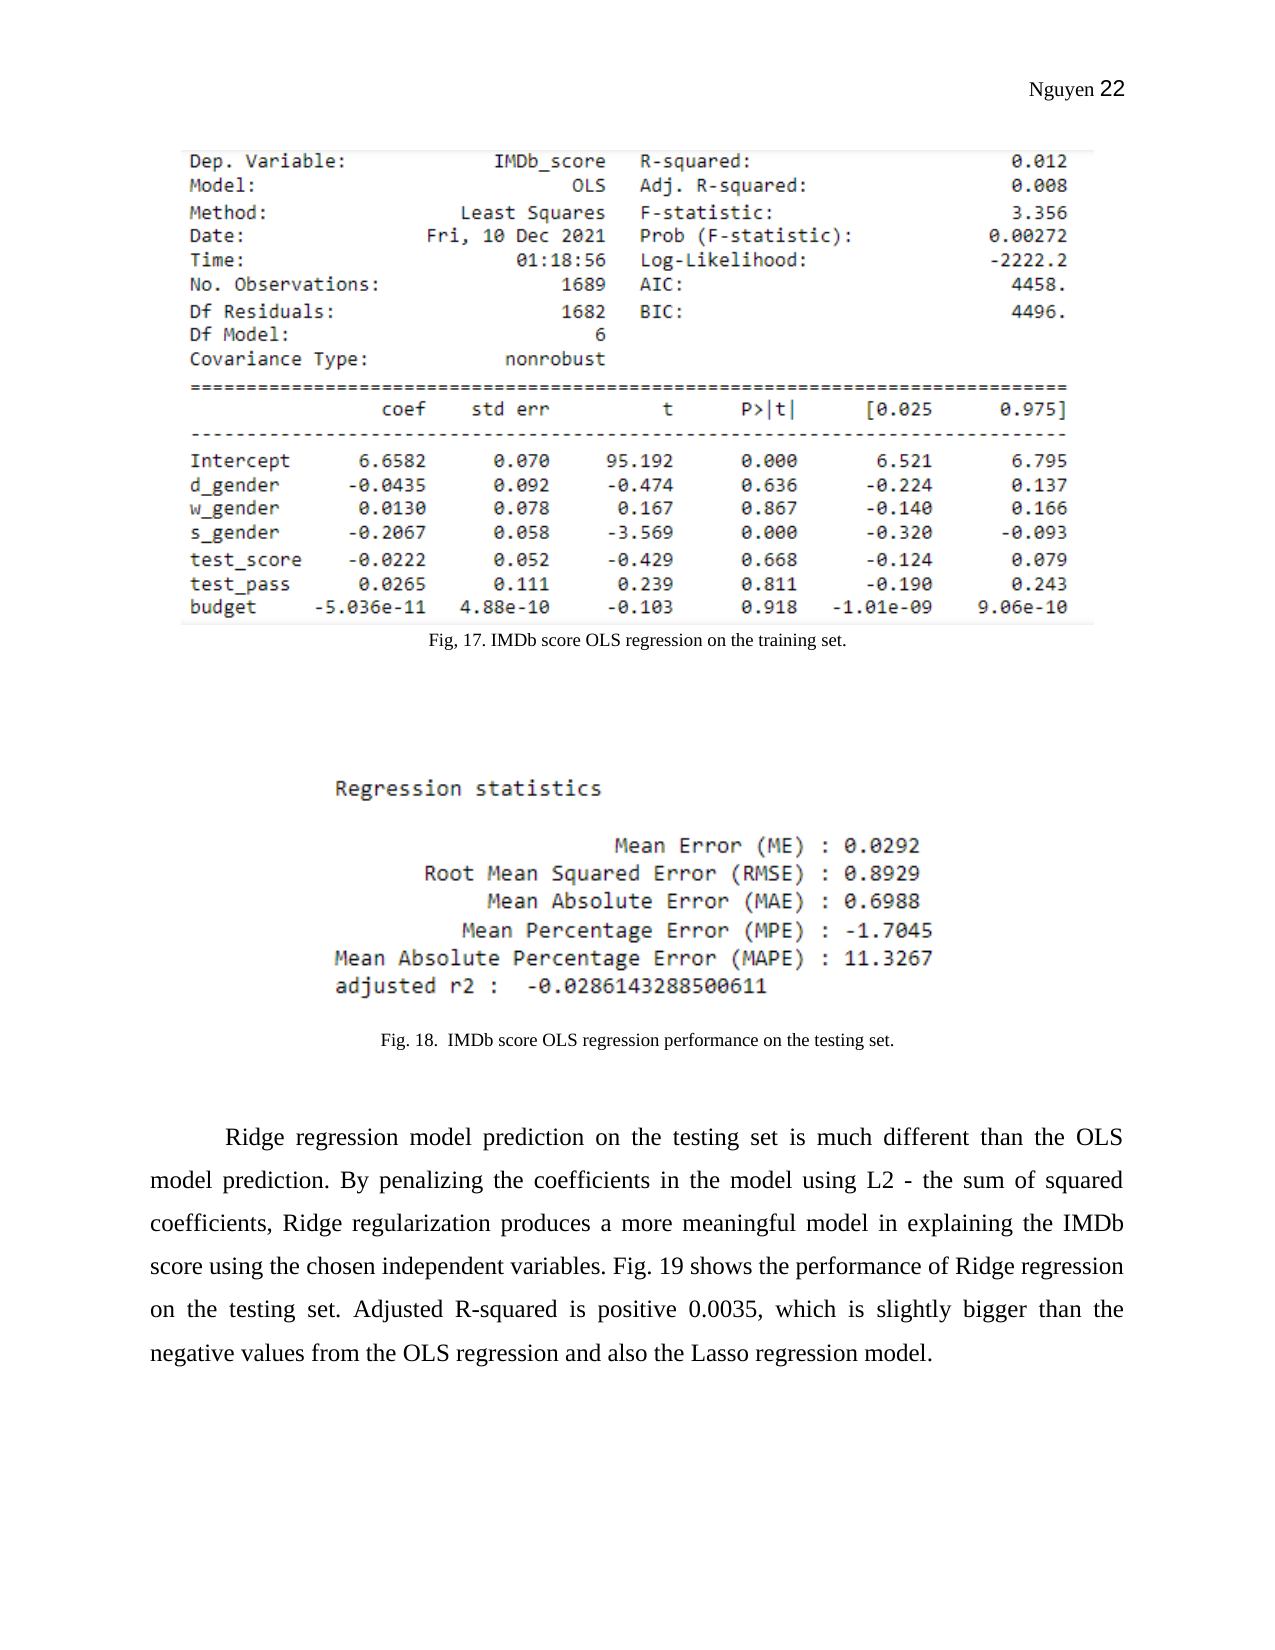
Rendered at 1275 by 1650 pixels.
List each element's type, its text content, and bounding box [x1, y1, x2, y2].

text Fig, 17. IMDb score OLS regression on the training set. [150, 629, 1125, 650]
picture [180, 150, 1095, 625]
text Fig. 18. IMDb score OLS regression performance on the testing set. [150, 1029, 1125, 1051]
picture [319, 752, 956, 1026]
text Ridge regression model prediction on the testing set is much different than the OLS model prediction. By penalizing the coefficients in the model using L2 - the sum of squared coefficients, Ridge regularization produces a more meaningful model in explaining the IMDb score using the chosen independent variables. Fig. 19 shows the performance of Ridge regression on the testing set. Adjusted R-squared is positive 0.0035, which is slightly bigger than the negative values from the OLS regression and also the Lasso regression model. [150, 1122, 1125, 1366]
